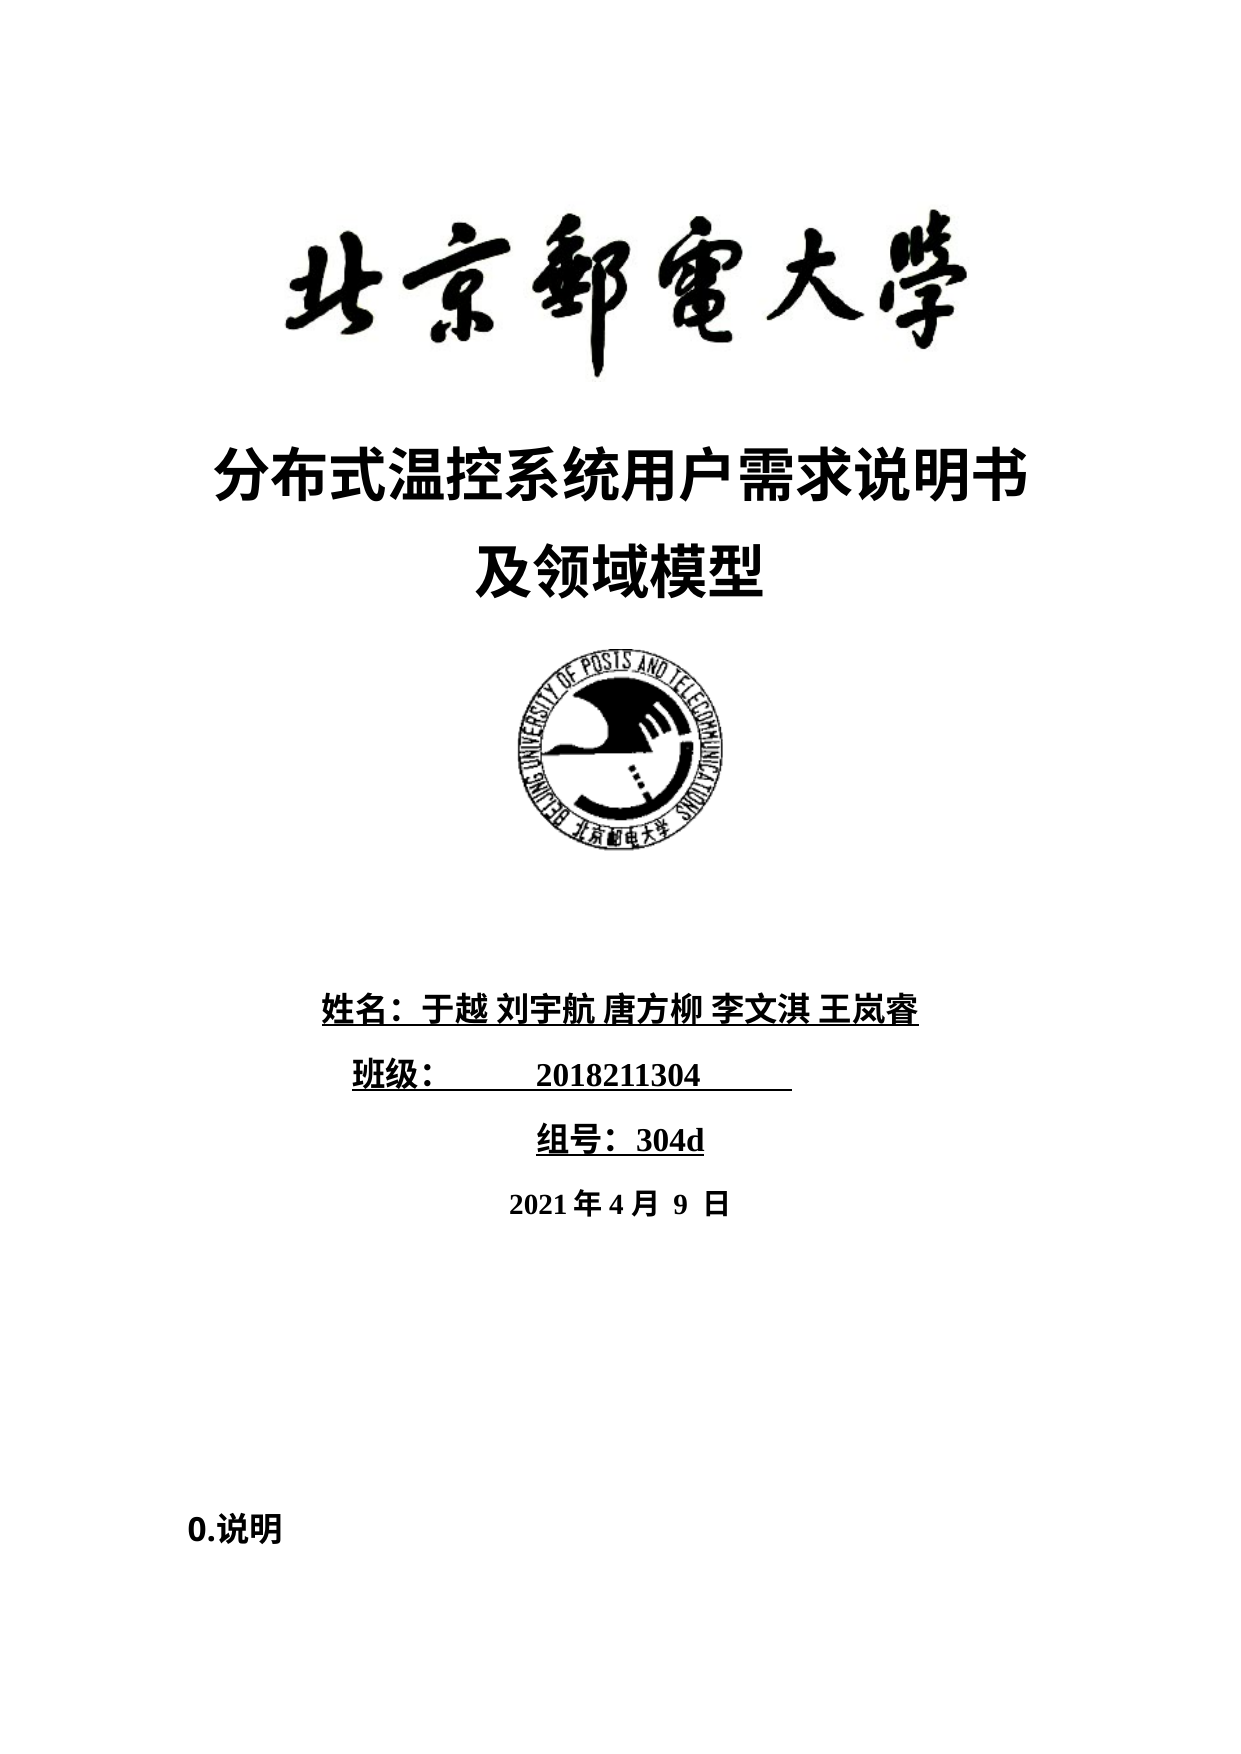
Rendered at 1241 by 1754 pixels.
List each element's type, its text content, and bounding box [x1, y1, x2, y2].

text 班级： 2018211304 [0, 1039, 1053, 1104]
text 组号：304d [187, 1104, 1053, 1169]
text 分布式温控系统用户需求说明书及领域模型 [187, 422, 1053, 617]
text 姓名：于越 刘宇航 唐方柳 李文淇 王岚睿 [187, 974, 1053, 1039]
picture [517, 649, 723, 851]
text 0.说明 [187, 1494, 1053, 1559]
picture [233, 194, 1007, 382]
text 2021年 4 月 9 日 [187, 1169, 1053, 1234]
